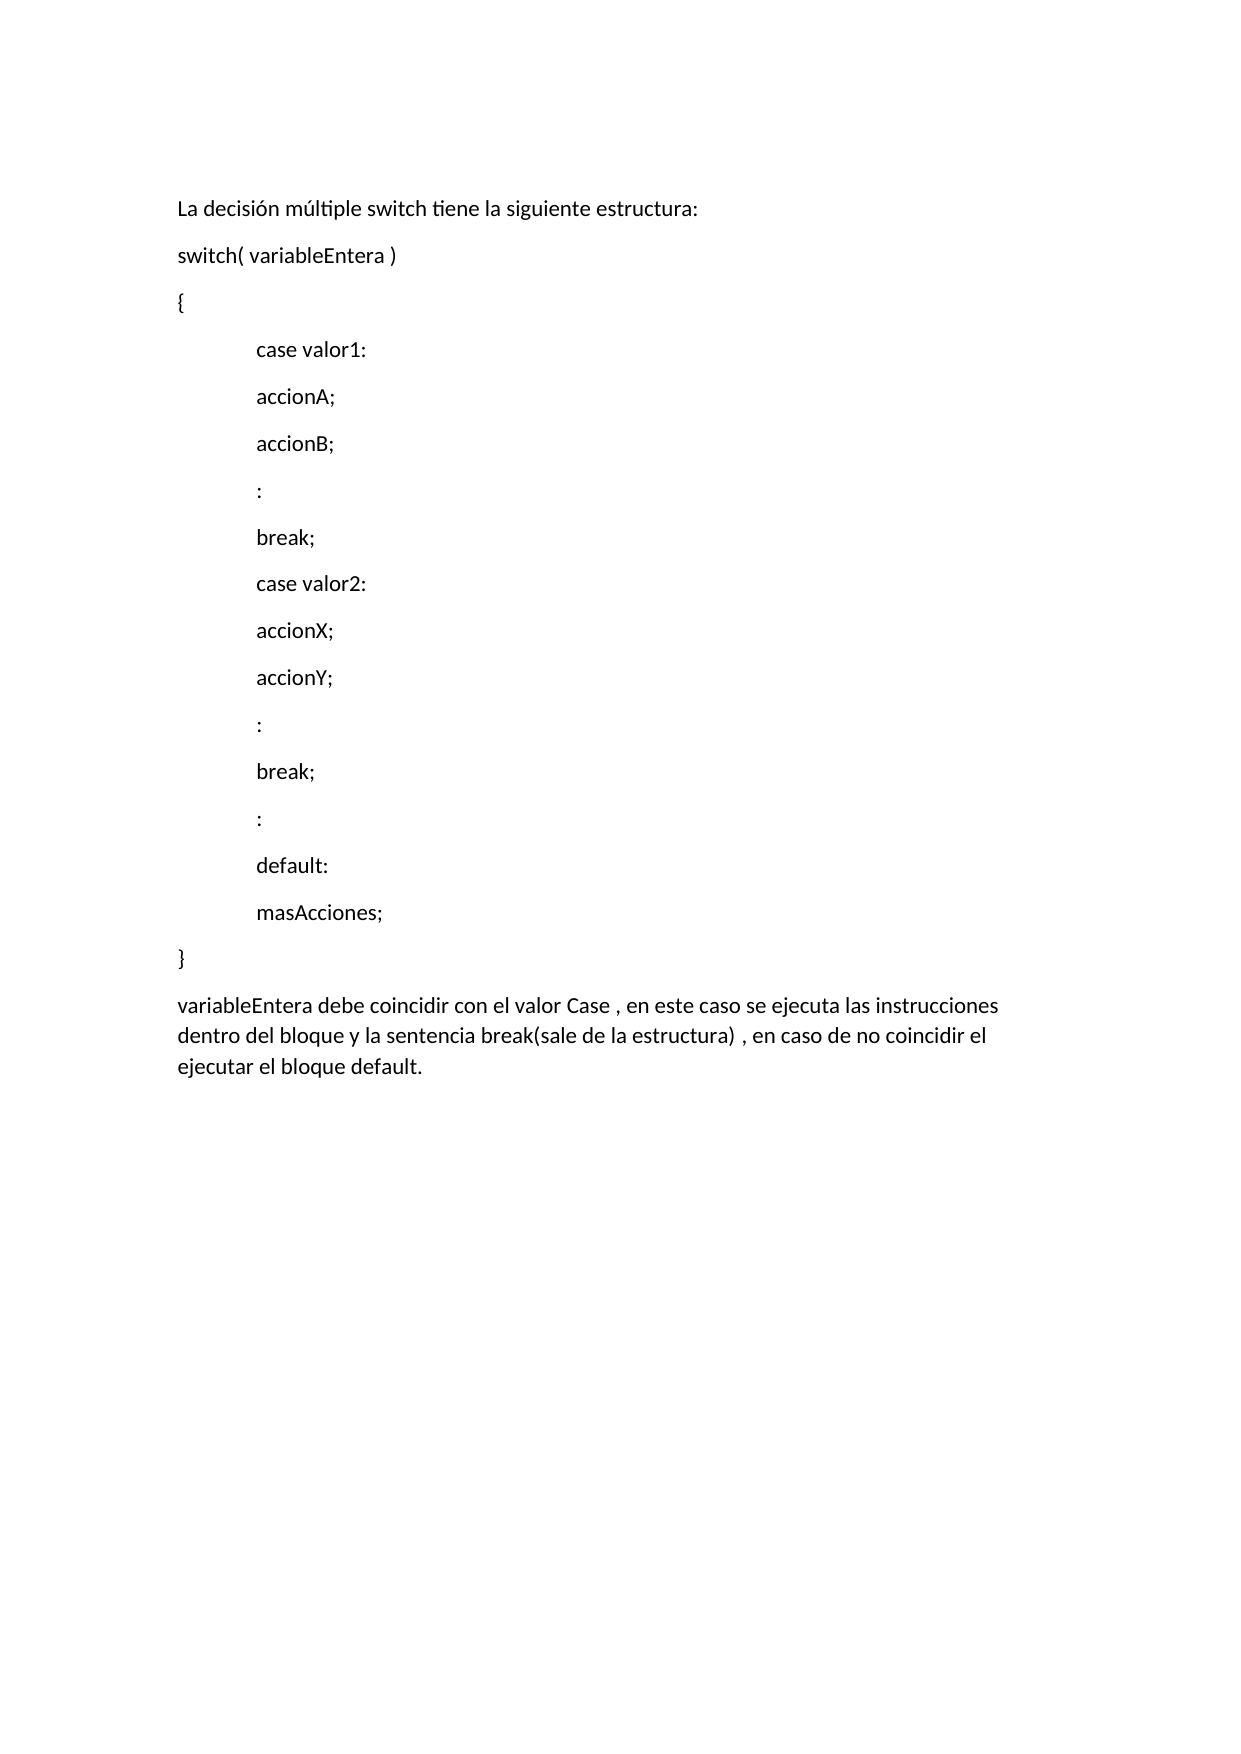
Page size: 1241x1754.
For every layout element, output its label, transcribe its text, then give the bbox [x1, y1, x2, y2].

text case valor1: [251, 335, 1063, 363]
text accionY; [251, 663, 1063, 691]
text { [177, 288, 1063, 316]
text } [177, 944, 1063, 972]
text : [251, 804, 1063, 832]
text : [251, 476, 1063, 504]
text break; [251, 757, 1063, 785]
text : [251, 710, 1063, 738]
text accionX; [251, 616, 1063, 644]
text accionB; [251, 429, 1063, 457]
text break; [251, 523, 1063, 551]
text masAcciones; [251, 898, 1063, 926]
text case valor2: [251, 569, 1063, 597]
text accionA; [251, 382, 1063, 410]
text La decisión múltiple switch tiene la siguiente estructura: [177, 194, 1063, 222]
text variableEntera debe coincidir con el valor Case , en este caso se ejecuta las instrucciones dentro del bloque y la sentencia break(sale de la estructura) , en caso de no coincidir el ejecutar el bloque default. [177, 991, 1063, 1080]
text switch( variableEntera ) [177, 241, 1063, 269]
text default: [251, 851, 1063, 879]
